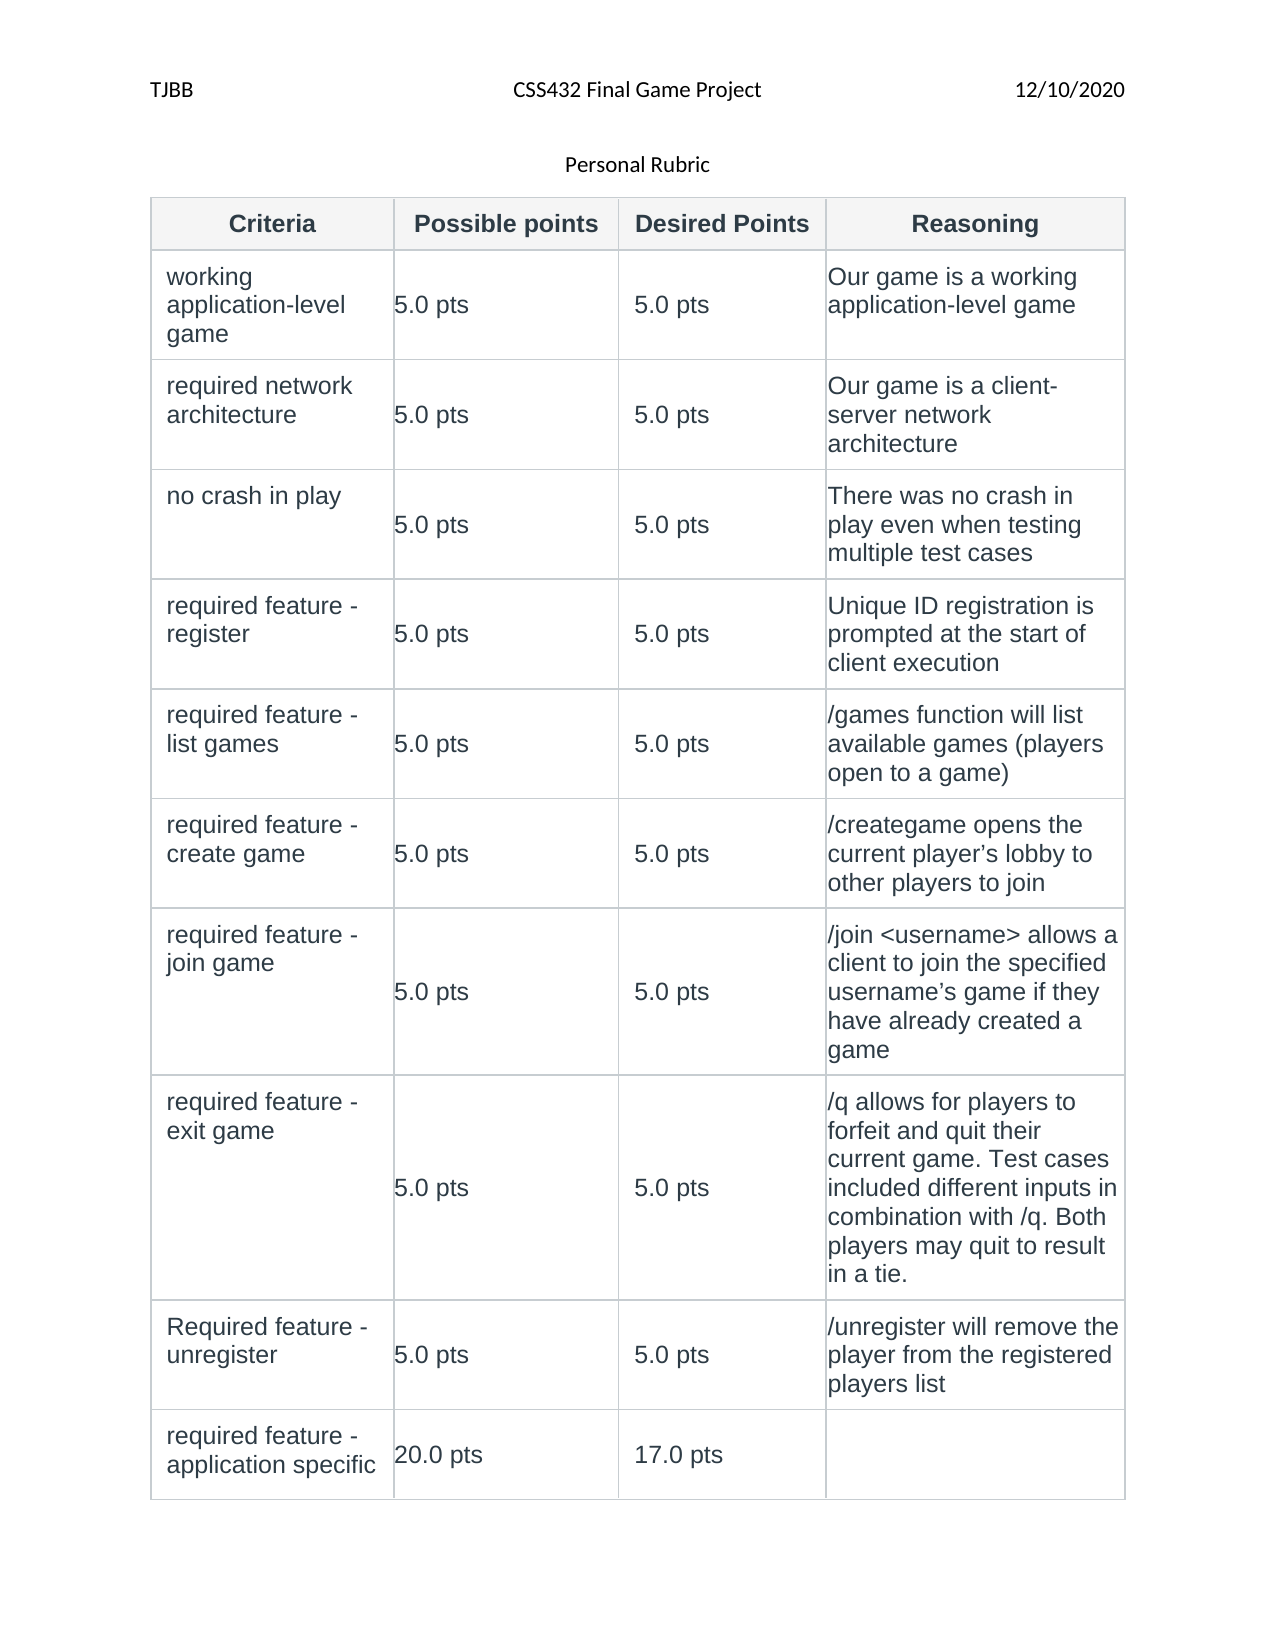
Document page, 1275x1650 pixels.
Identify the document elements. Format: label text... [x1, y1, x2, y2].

table_cell Our game is a client-server network architecture [827, 360, 1124, 468]
table_header Criteria [152, 198, 394, 249]
text Personal Rubric [150, 150, 1125, 178]
table_cell 5.0 pts [619, 1076, 825, 1299]
table_cell 5.0 pts [395, 799, 618, 907]
table_cell 5.0 pts [619, 909, 825, 1074]
table_cell required feature - list games [152, 690, 393, 797]
table_cell 5.0 pts [619, 580, 825, 688]
table_cell 5.0 pts [619, 360, 825, 468]
table_cell [827, 1410, 1124, 1498]
table_cell required feature - join game [152, 909, 393, 1074]
table_cell 5.0 pts [619, 470, 825, 578]
table_cell Required feature - unregister [152, 1301, 393, 1409]
table_header Reasoning [827, 198, 1124, 249]
table_cell /q allows for players to forfeit and quit their current game. Test cases included different inputs in combination with /q. Both players may quit to result in a tie. [827, 1076, 1124, 1299]
table_cell /unregister will remove the player from the registered players list [827, 1301, 1124, 1409]
table_cell 5.0 pts [619, 1301, 825, 1409]
table_cell 20.0 pts [395, 1410, 618, 1498]
table_header Possible points [395, 198, 618, 249]
table_cell required feature - register [152, 580, 393, 688]
table_cell Our game is a working application-level game [827, 251, 1124, 359]
table_cell required network architecture [152, 360, 393, 468]
table_cell 5.0 pts [395, 470, 618, 578]
table_cell 17.0 pts [619, 1410, 825, 1498]
table_cell required feature - create game [152, 799, 393, 907]
table_cell /creategame opens the current player’s lobby to other players to join [827, 799, 1124, 907]
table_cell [152, 1410, 393, 1498]
table_cell 5.0 pts [395, 1076, 618, 1299]
table_cell 5.0 pts [395, 251, 618, 359]
table_cell 5.0 pts [619, 799, 825, 907]
table_cell 5.0 pts [395, 360, 618, 468]
table_cell /join <username> allows a client to join the specified username’s game if they have already created a game [827, 909, 1124, 1074]
table_cell required feature - exit game [152, 1076, 393, 1299]
table_cell working application-level game [152, 251, 393, 359]
table_cell 5.0 pts [619, 251, 825, 359]
table_cell /games function will list available games (players open to a game) [827, 690, 1124, 797]
table_cell 5.0 pts [619, 690, 825, 797]
table_cell There was no crash in play even when testing multiple test cases [827, 470, 1124, 578]
table_cell 5.0 pts [395, 580, 618, 688]
table_cell 5.0 pts [395, 690, 618, 797]
table_header Desired Points [619, 198, 826, 249]
table_cell 5.0 pts [395, 909, 618, 1074]
table_cell no crash in play [152, 470, 393, 578]
table_cell 5.0 pts [395, 1301, 618, 1409]
table_cell Unique ID registration is prompted at the start of client execution [827, 580, 1124, 688]
